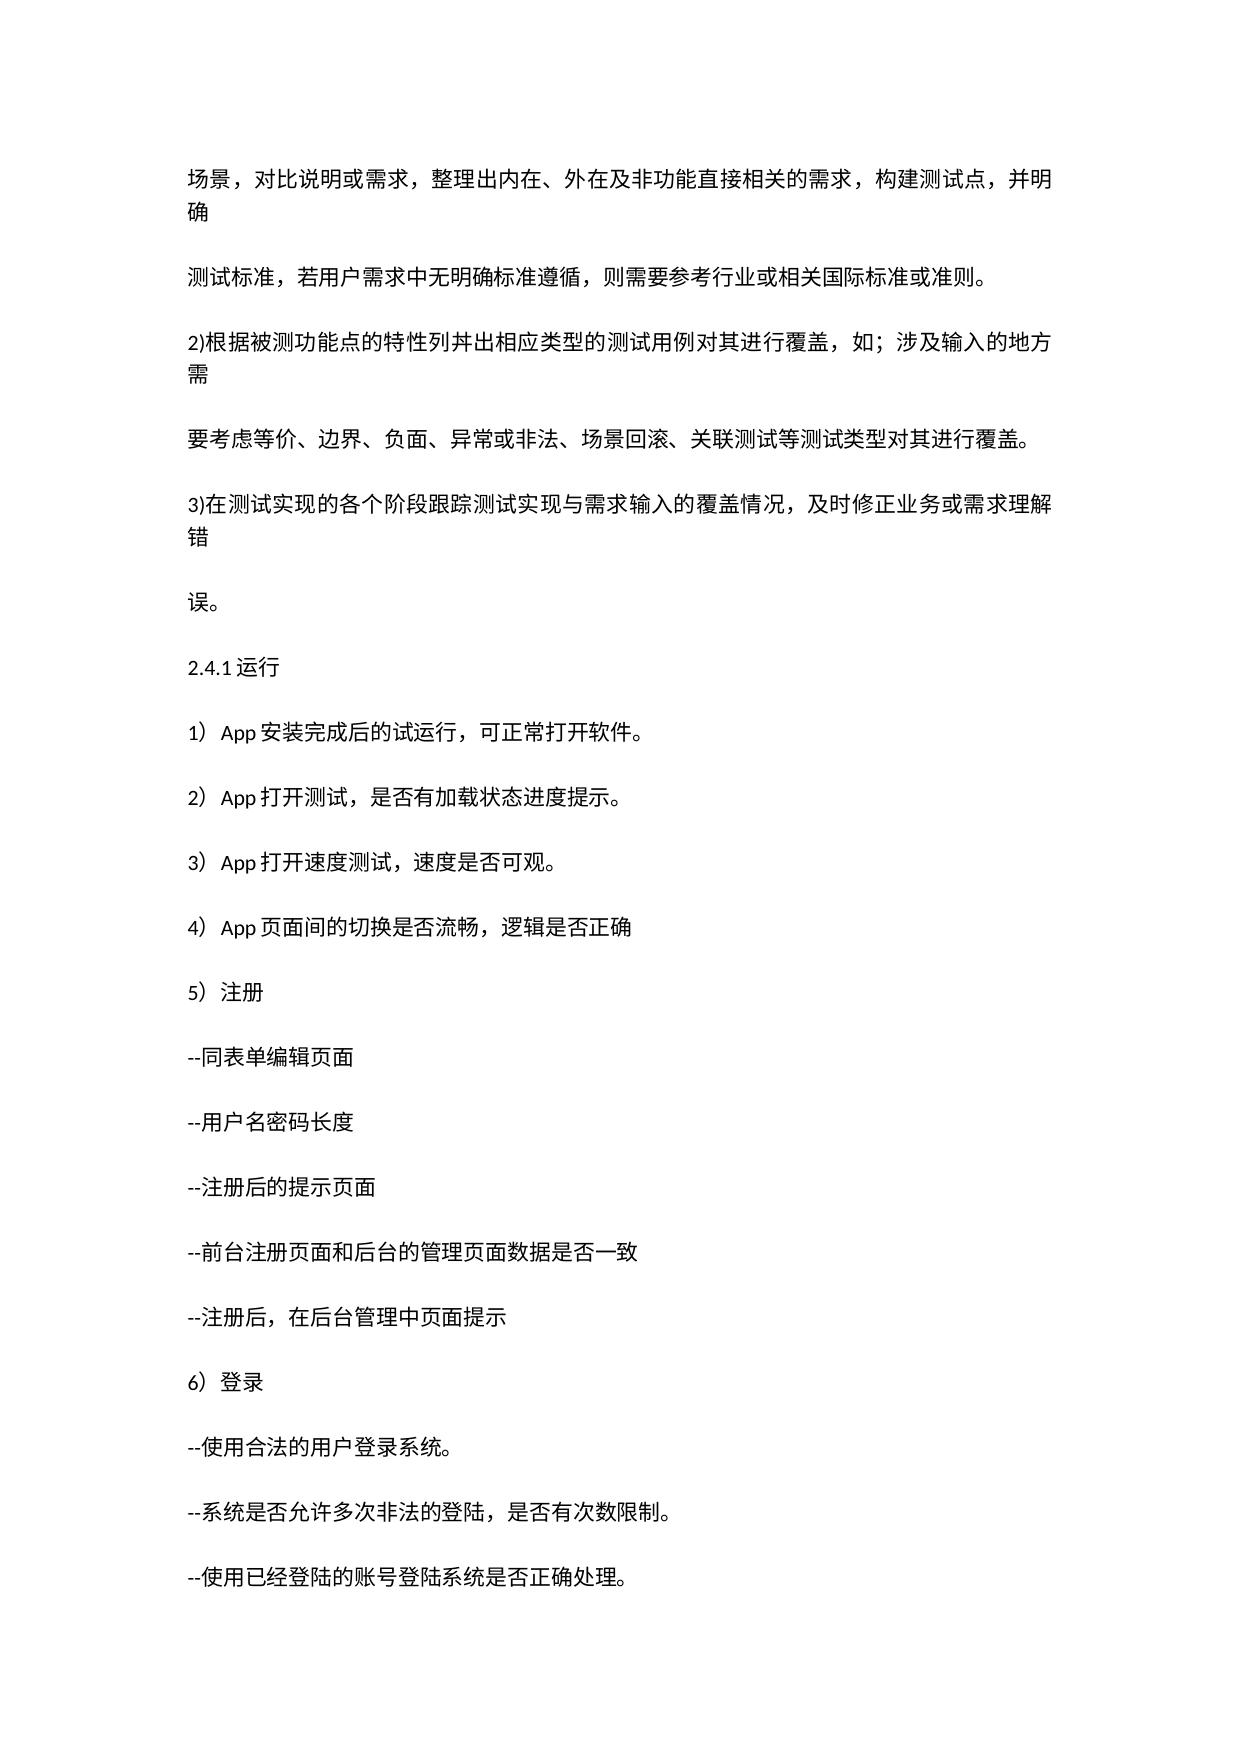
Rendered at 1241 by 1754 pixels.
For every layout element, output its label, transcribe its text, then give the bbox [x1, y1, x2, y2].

text --用户名密码长度 [187, 1104, 1053, 1137]
text 3)在测试实现的各个阶段跟踪测试实现与需求输入的覆盖情况，及时修正业务或需求理解错 [187, 487, 1053, 552]
text --注册后，在后台管理中页面提示 [187, 1299, 1053, 1332]
text 要考虑等价、边界、负面、异常或非法、场景回滚、关联测试等测试类型对其进行覆盖。 [187, 422, 1053, 454]
text --系统是否允许多次非法的登陆，是否有次数限制。 [187, 1494, 1053, 1527]
text --注册后的提示页面 [187, 1169, 1053, 1202]
text --使用已经登陆的账号登陆系统是否正确处理。 [187, 1559, 1053, 1592]
text 4）App页面间的切换是否流畅，逻辑是否正确 [187, 909, 1053, 942]
text 3）App打开速度测试，速度是否可观。 [187, 844, 1053, 877]
text 场景，对比说明或需求，整理出内在、外在及非功能直接相关的需求，构建测试点，并明确 [187, 162, 1053, 227]
text --同表单编辑页面 [187, 1039, 1053, 1072]
text 测试标准，若用户需求中无明确标准遵循，则需要参考行业或相关国际标准或准则。 [187, 259, 1053, 292]
text --使用合法的用户登录系统。 [187, 1429, 1053, 1462]
text 2）App打开测试，是否有加载状态进度提示。 [187, 779, 1053, 812]
text 2.4.1运行 [187, 649, 1053, 682]
text --前台注册页面和后台的管理页面数据是否一致 [187, 1234, 1053, 1267]
text 1）App安装完成后的试运行，可正常打开软件。 [187, 714, 1053, 747]
text 6）登录 [187, 1364, 1053, 1397]
text 误。 [187, 584, 1053, 617]
text 2)根据被测功能点的特性列丼出相应类型的测试用例对其进行覆盖，如；涉及输入的地方需 [187, 324, 1053, 389]
text 5）注册 [187, 974, 1053, 1007]
